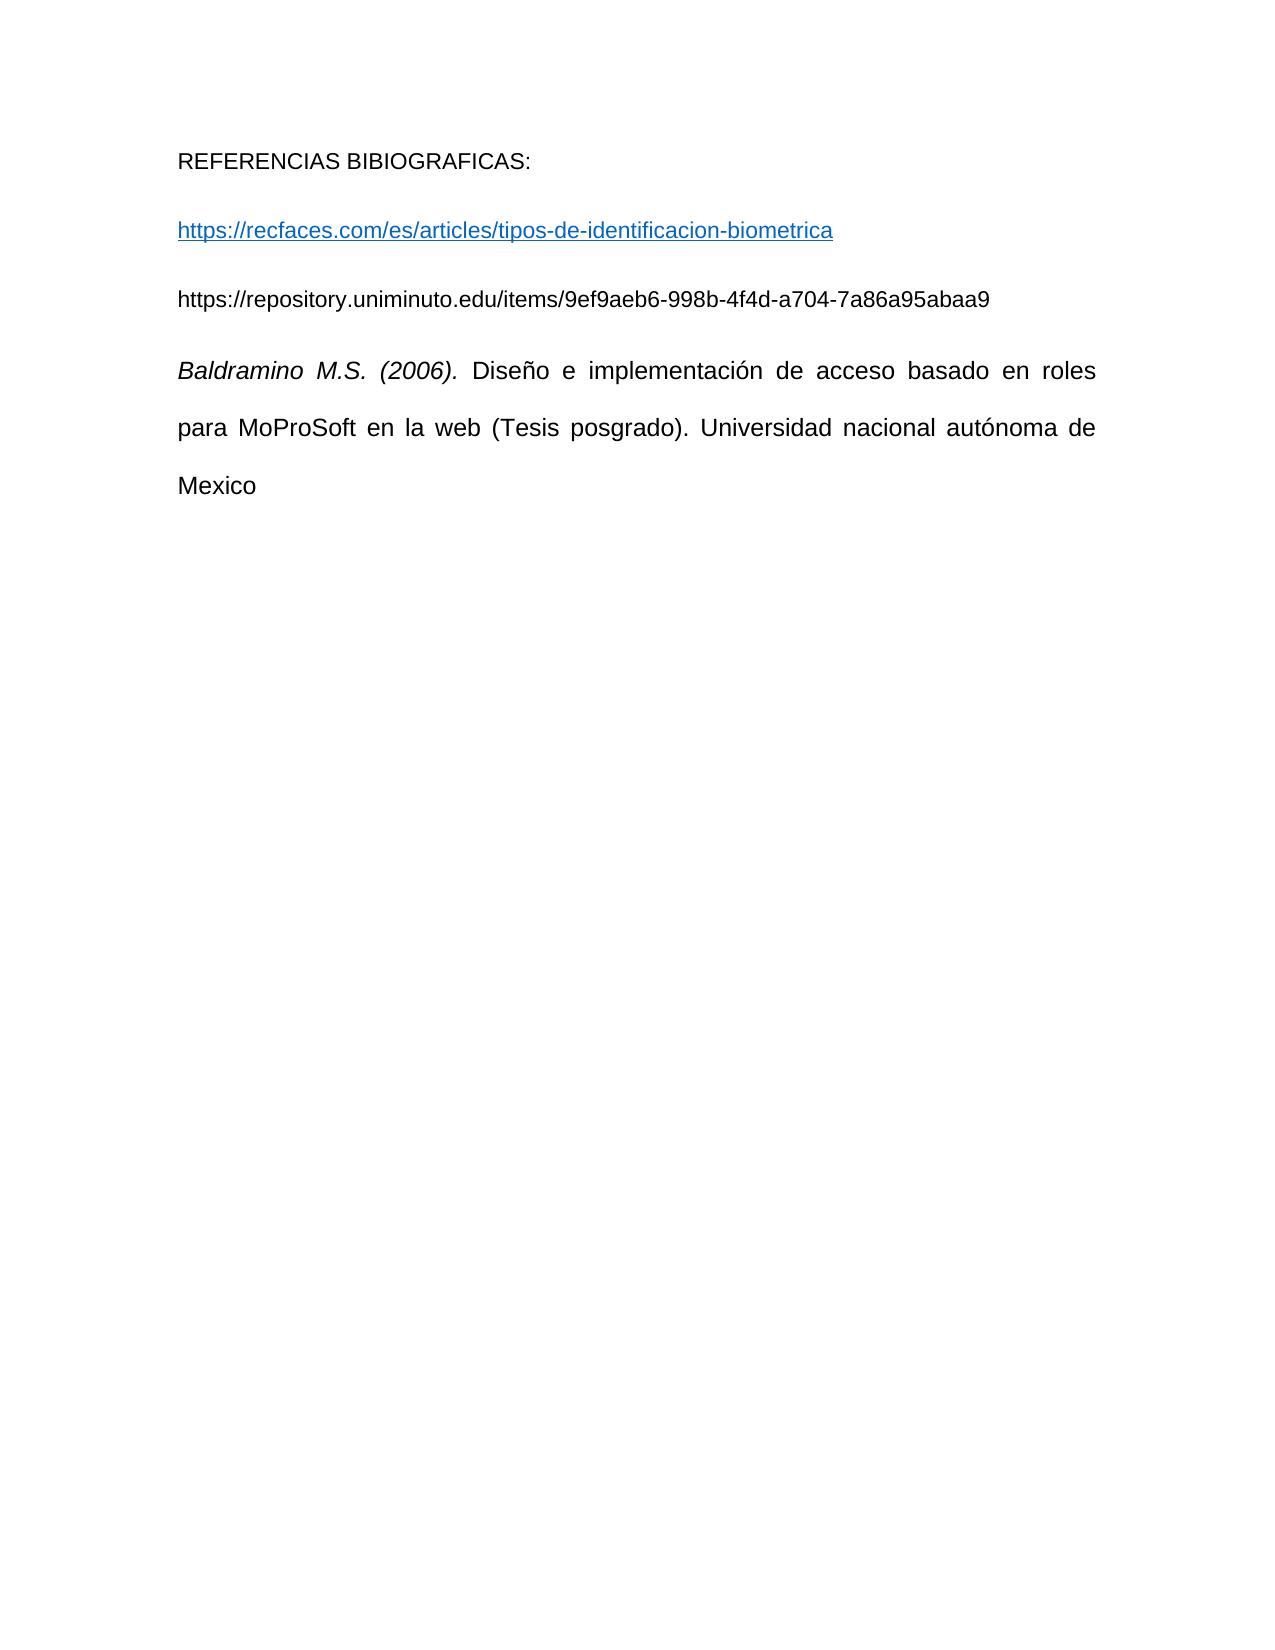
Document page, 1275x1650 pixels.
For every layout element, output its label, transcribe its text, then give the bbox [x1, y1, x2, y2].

text https://recfaces.com/es/articles/tipos-de-identificacion-biometrica [177, 217, 1098, 243]
text https://repository.uniminuto.edu/items/9ef9aeb6-998b-4f4d-a704-7a86a95abaa9 [177, 286, 1098, 313]
text Baldramino M.S. (2006). Diseño e implementación de acceso basado en roles para MoProSoft en la web (Tesis posgrado). Universidad nacional autónoma de Mexico [177, 356, 1098, 499]
text REFERENCIAS BIBIOGRAFICAS: [177, 148, 1098, 174]
